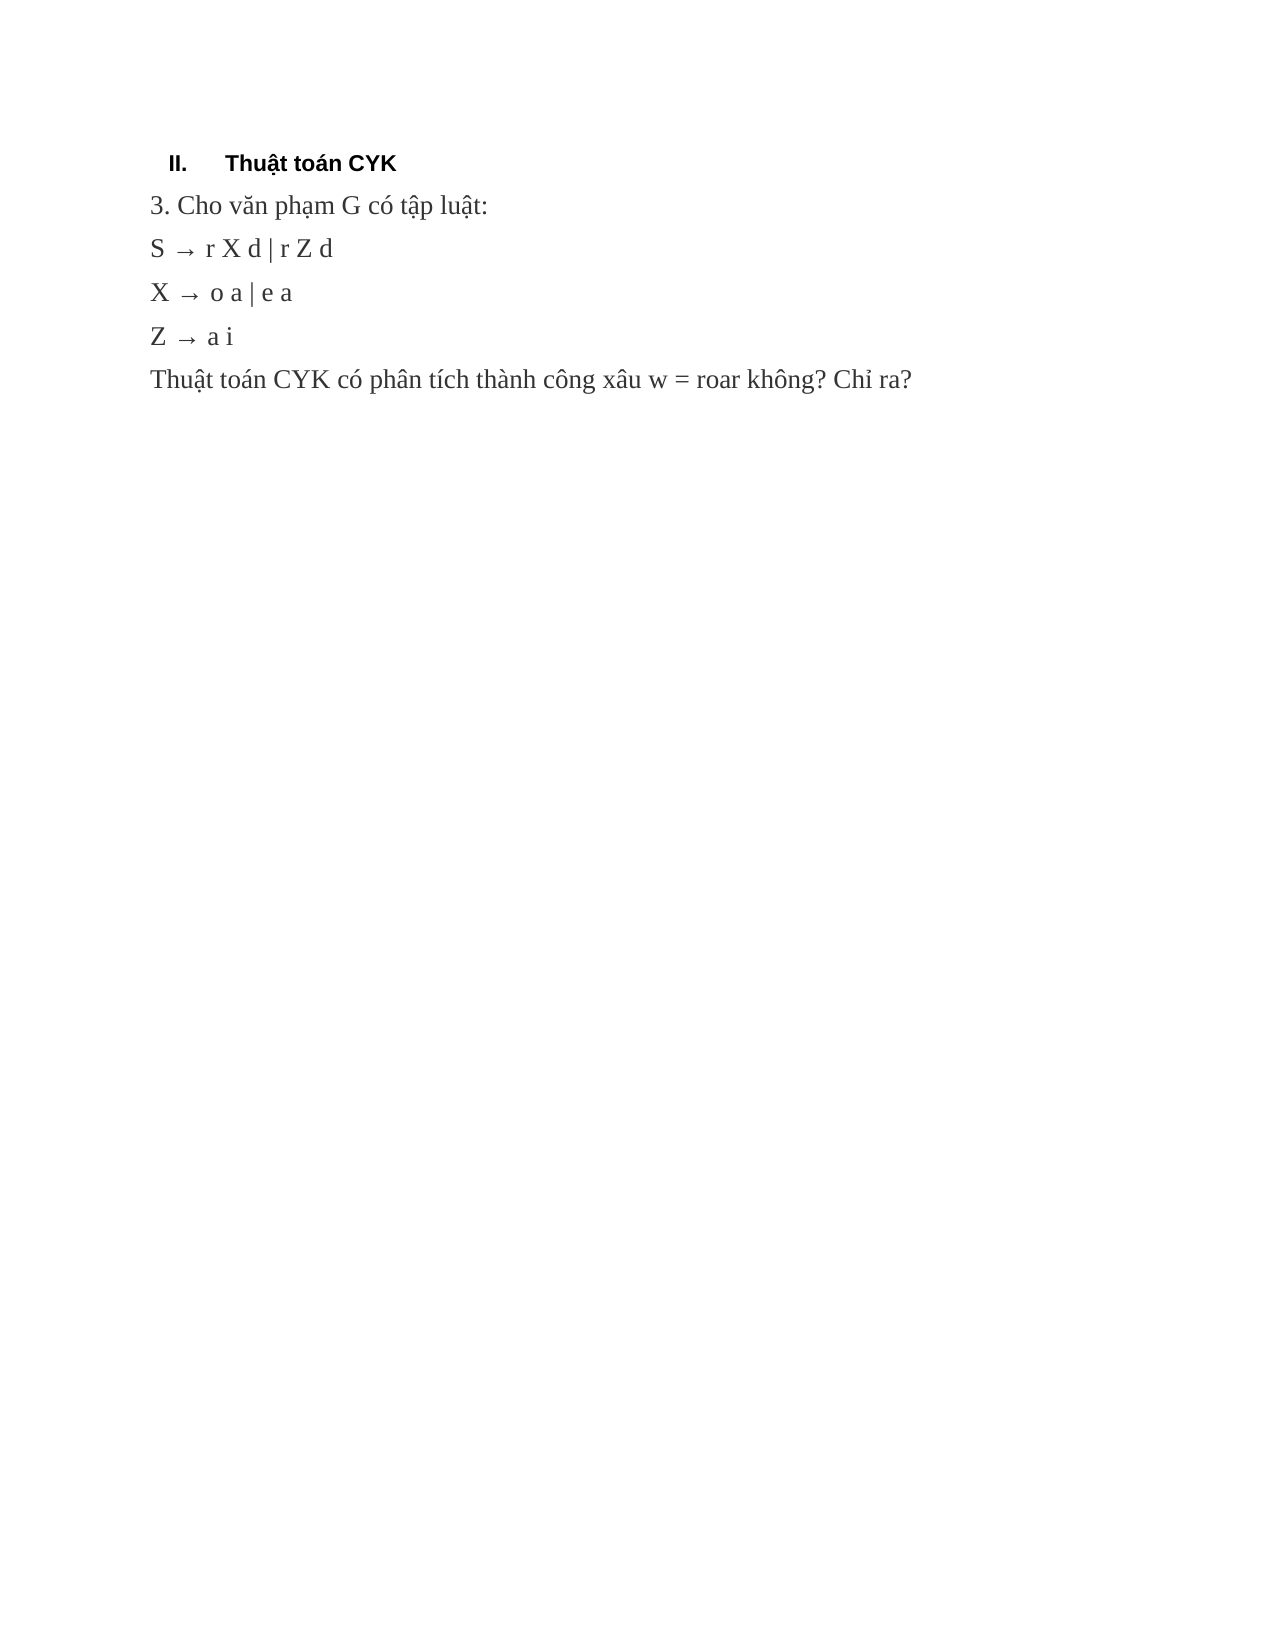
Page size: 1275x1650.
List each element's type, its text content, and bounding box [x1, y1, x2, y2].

text 3. Cho văn phạm G có tập luật: [150, 189, 1125, 220]
text S → r X d | r Z d [150, 232, 1125, 264]
text X → o a | e a [150, 276, 1125, 307]
text Z → a i [150, 320, 1125, 351]
list Thuật toán CYK [187, 150, 1125, 176]
text Thuật toán CYK có phân tích thành công xâu w = roar không? Chỉ ra? [150, 363, 1125, 394]
